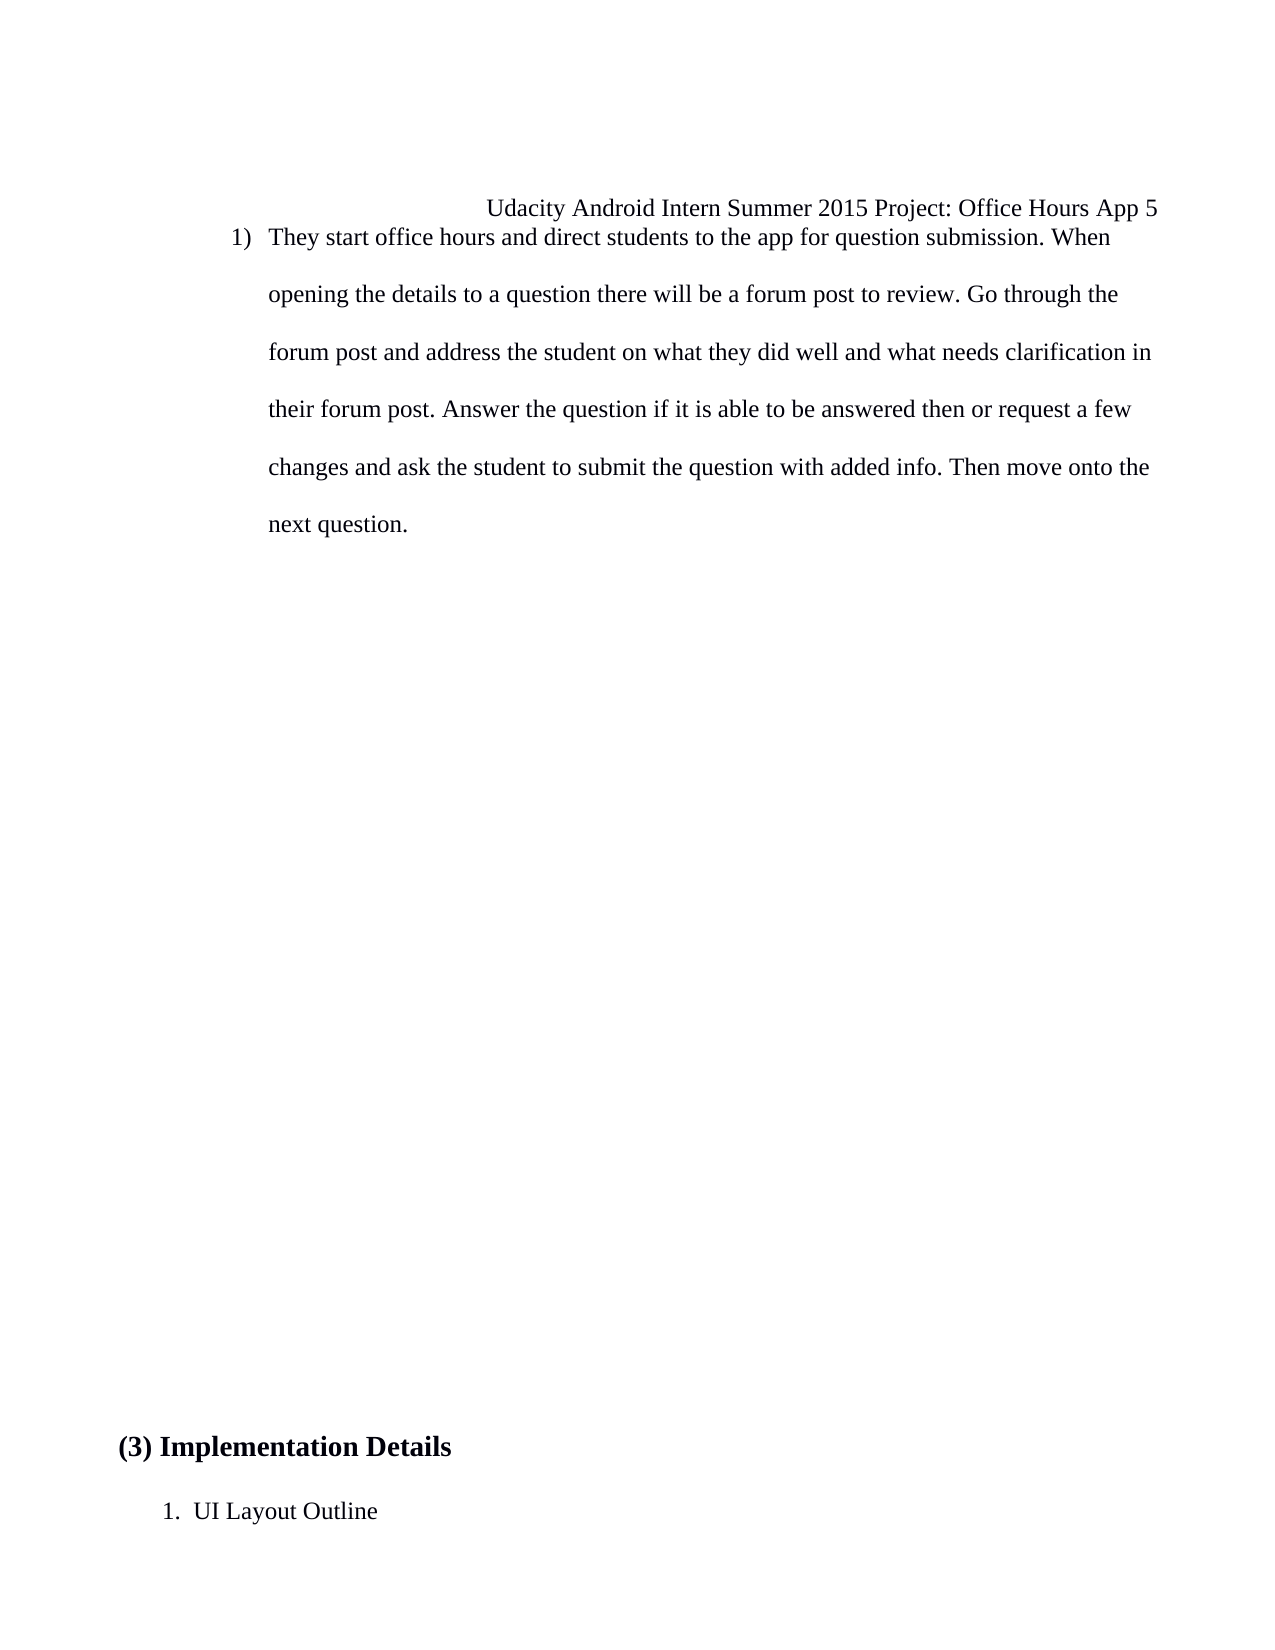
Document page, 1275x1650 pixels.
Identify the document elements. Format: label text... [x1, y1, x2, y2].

list UI Layout Outline [156, 1496, 1158, 1525]
text (3) Implementation Details [118, 1429, 1158, 1463]
list They start office hours and direct students to the app for question submission. When opening the details to a question there will be a forum post to review. Go through the forum post and address the student on what they did well and what needs clarification in their forum post. Answer the question if it is able to be answered then or request a few changes and ask the student to submit the question with added info. Then move onto the next question. [231, 222, 1158, 538]
